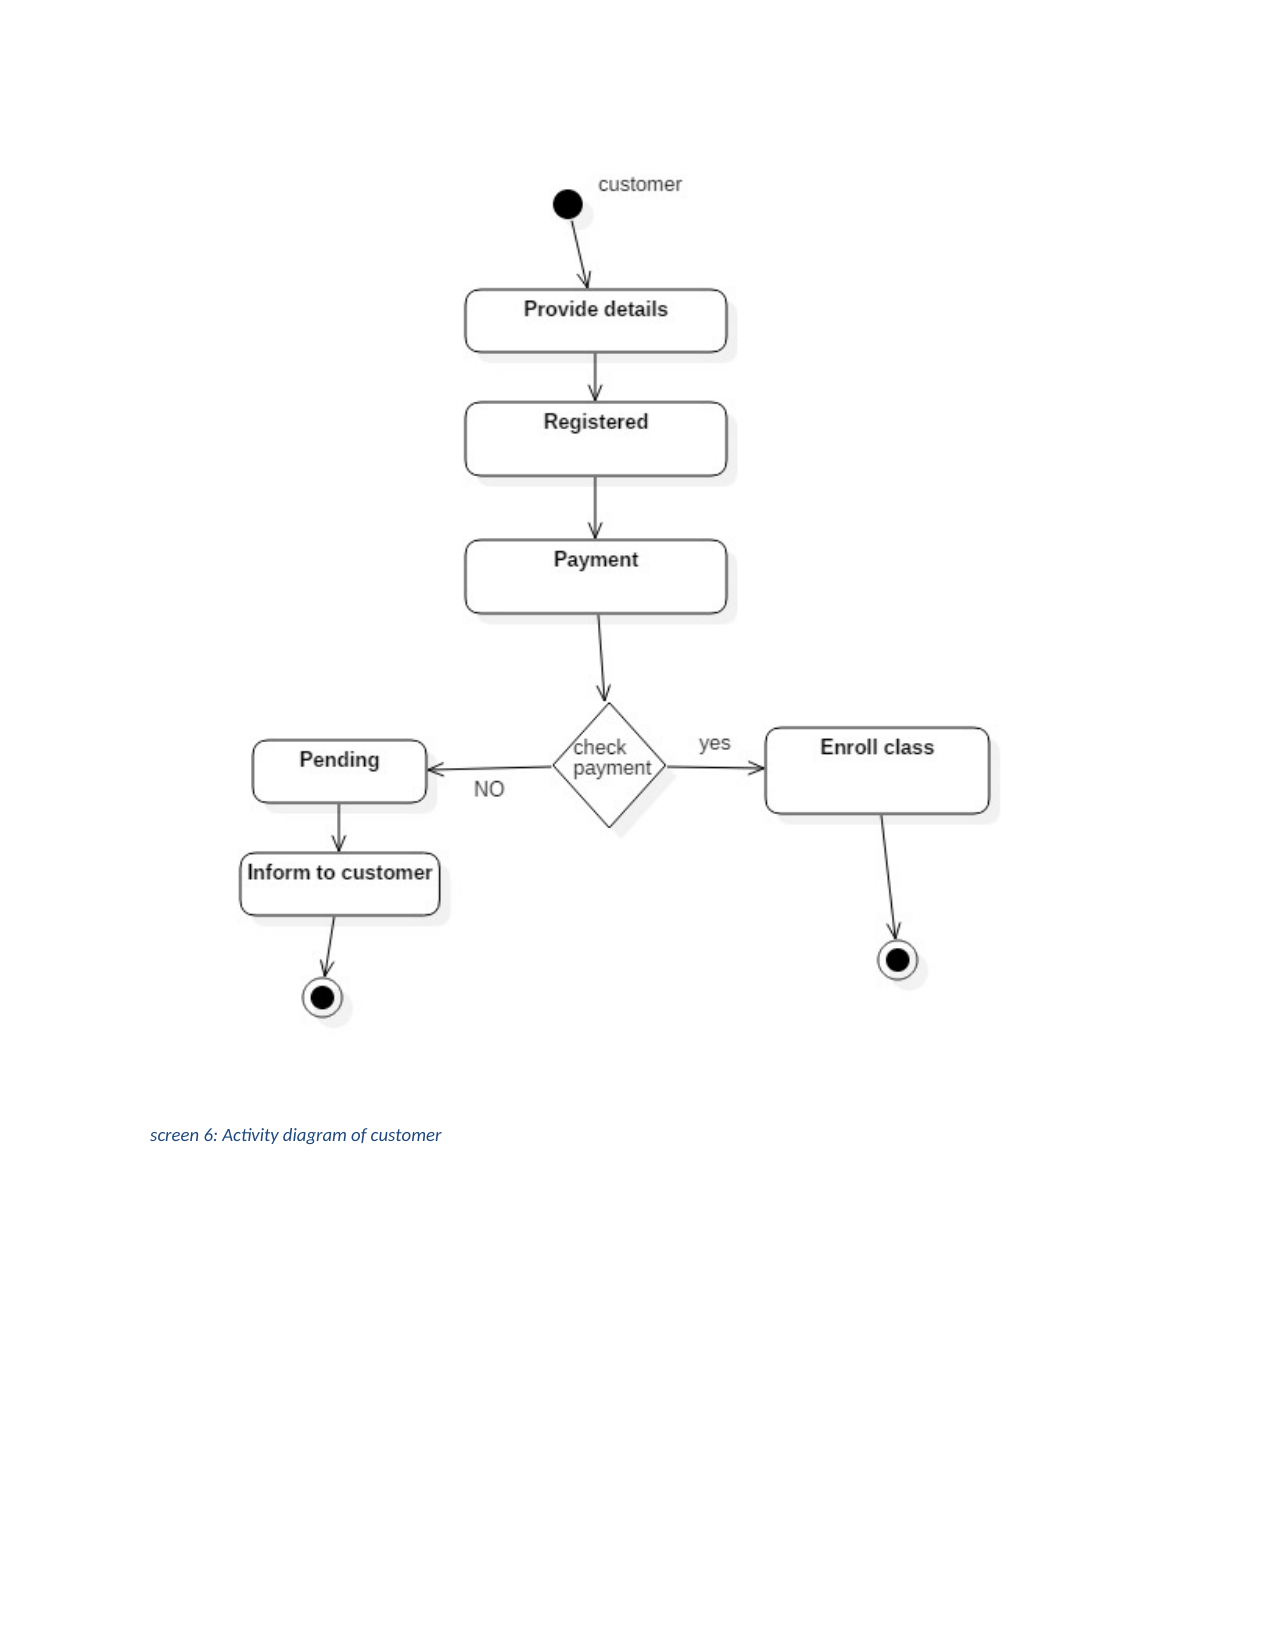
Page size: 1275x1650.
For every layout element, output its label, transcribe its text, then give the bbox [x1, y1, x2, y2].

picture [225, 150, 1052, 1080]
